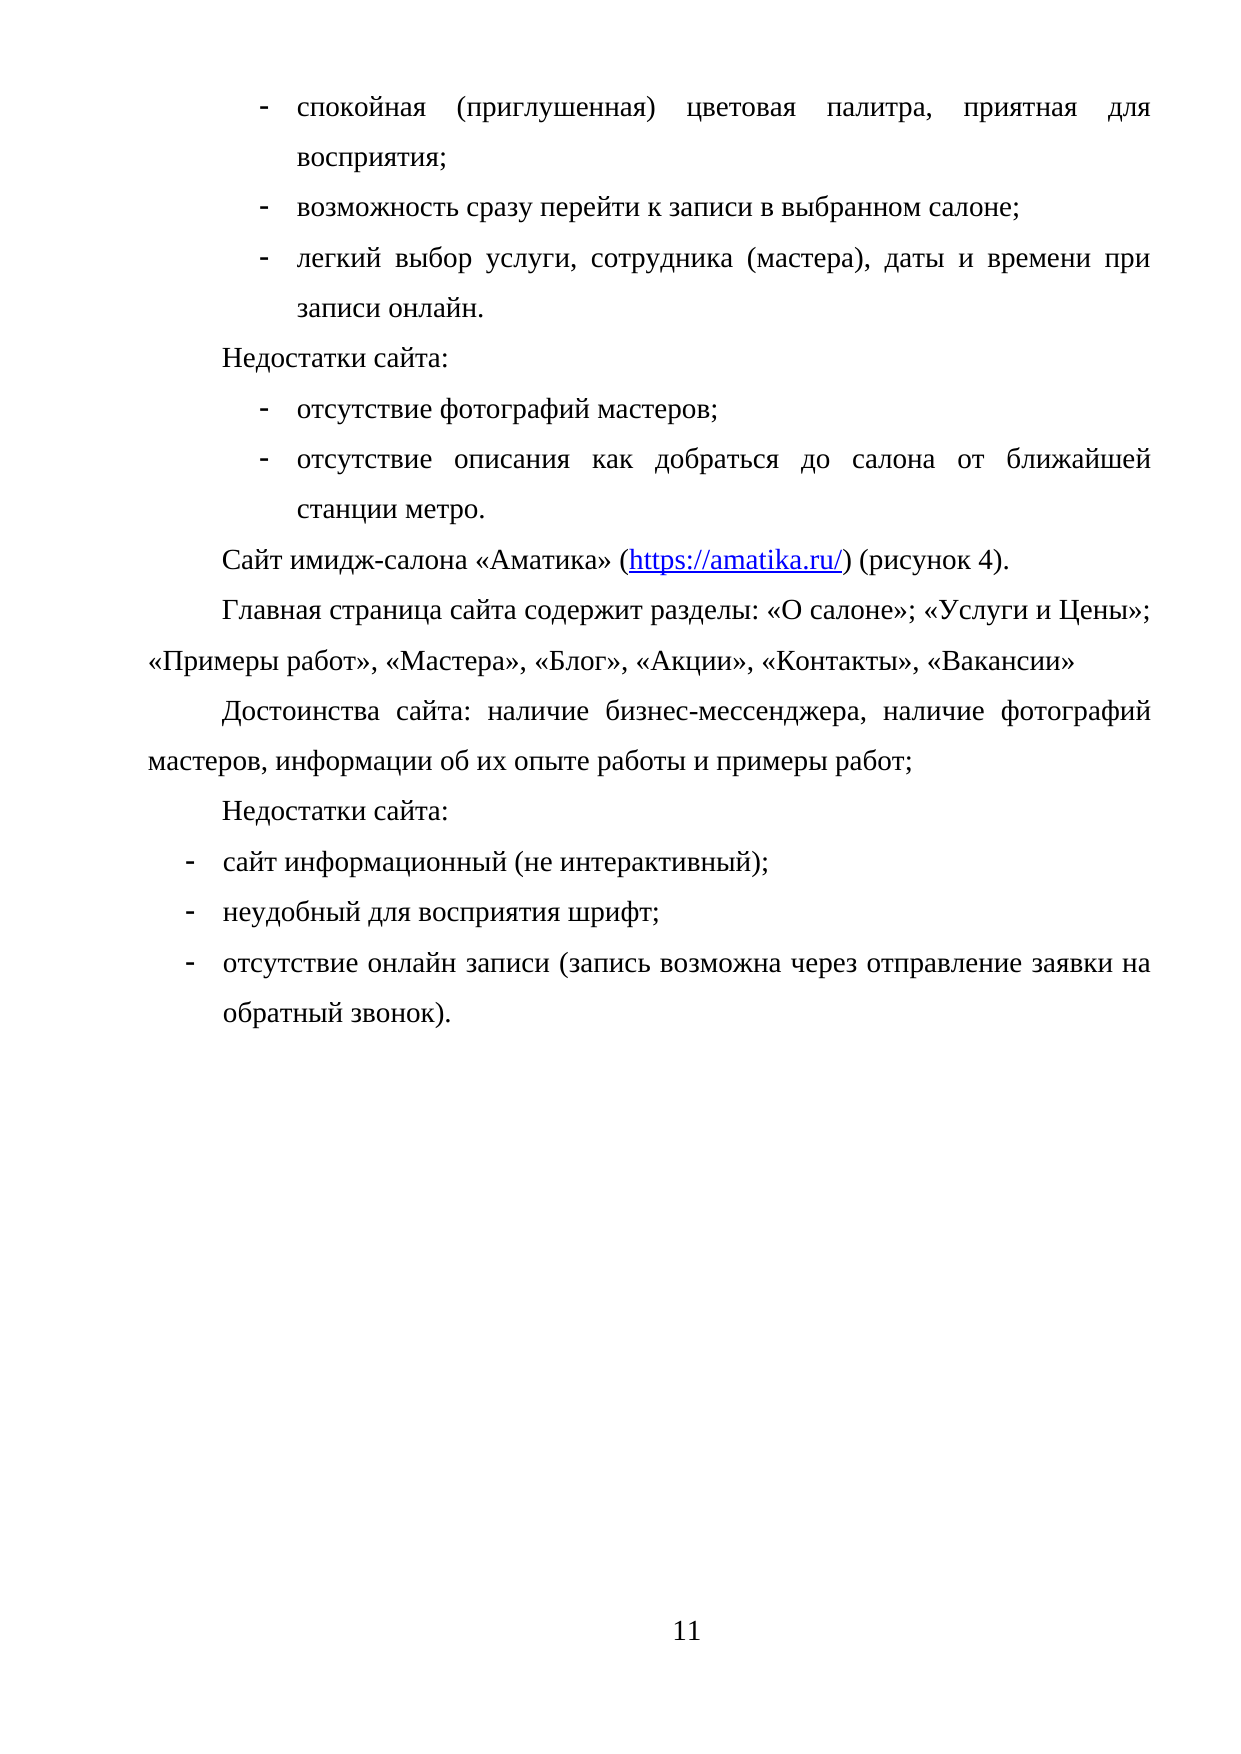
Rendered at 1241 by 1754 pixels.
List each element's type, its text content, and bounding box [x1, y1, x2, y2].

text Недостатки сайта: [148, 341, 1152, 374]
text Достоинства сайта: наличие бизнес-мессенджера, наличие фотографий мастеров, информации об их опыте работы и примеры работ; [148, 693, 1152, 777]
text Сайт имидж-салона «Аматика» (https://amatika.ru/) (рисунок 4). [148, 542, 1152, 576]
list легкий выбор услуги, сотрудника (мастера), даты и времени при записи онлайн. [259, 240, 1152, 324]
list отсутствие описания как добраться до салона от ближайшей станции метро. [259, 441, 1152, 525]
list отсутствие онлайн записи (запись возможна через отправление заявки на обратный звонок). [185, 945, 1152, 1029]
list возможность сразу перейти к записи в выбранном салоне; [259, 189, 1152, 223]
text Недостатки сайта: [148, 793, 1152, 827]
list отсутствие фотографий мастеров; [259, 391, 1152, 424]
list спокойная (приглушенная) цветовая палитра, приятная для восприятия; [259, 89, 1152, 173]
text Главная страница сайта содержит разделы: «О салоне»; «Услуги и Цены»; «Примеры работ», «Мастера», «Блог», «Акции», «Контакты», «Вакансии» [148, 592, 1152, 676]
list неудобный для восприятия шрифт; [185, 894, 1152, 928]
list сайт информационный (не интерактивный); [185, 844, 1152, 877]
